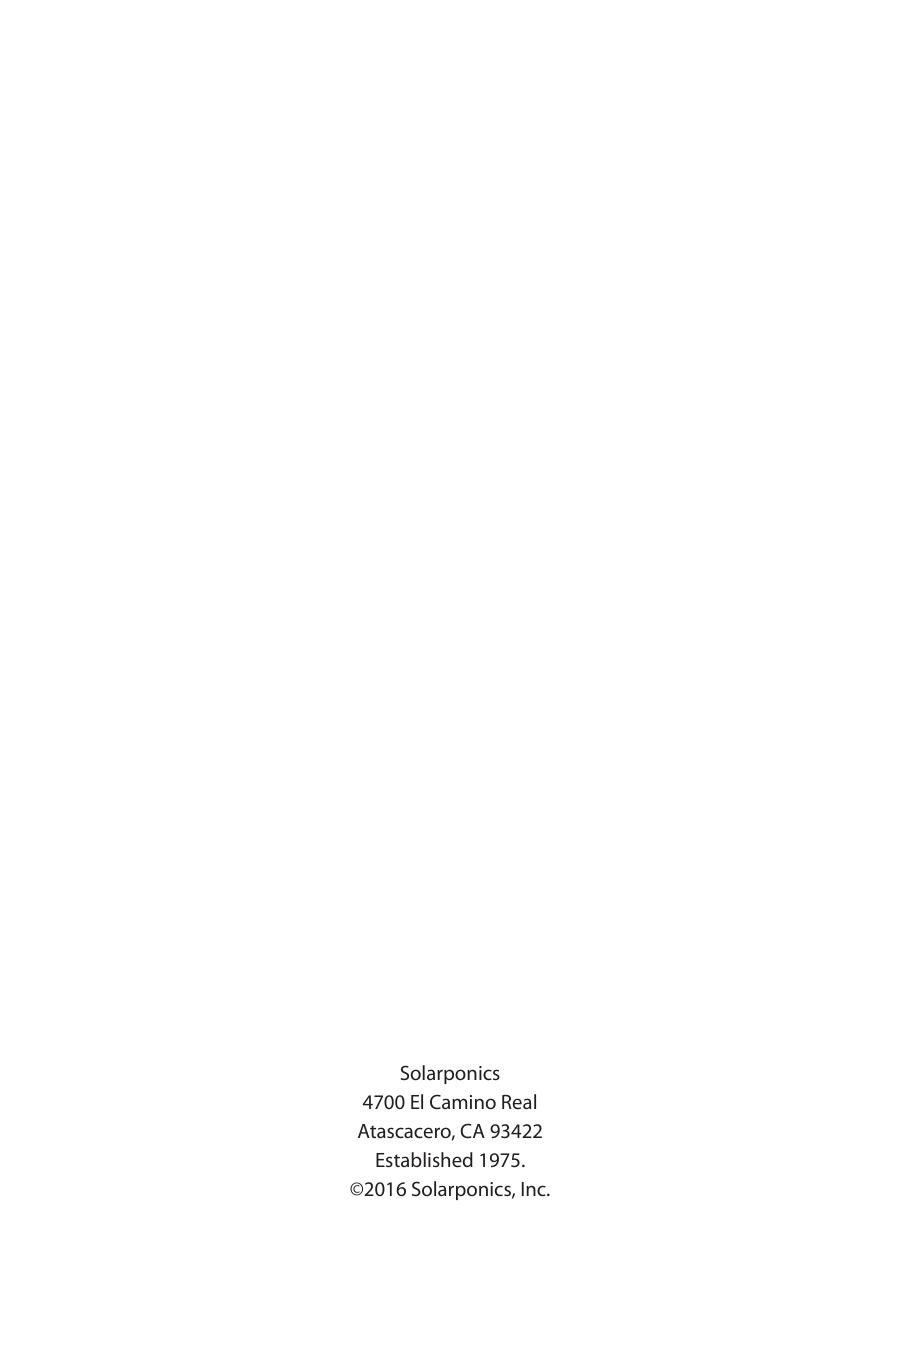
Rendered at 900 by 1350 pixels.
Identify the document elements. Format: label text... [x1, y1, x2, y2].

text 2016 Solarponics, Inc. [364, 1177, 576, 1202]
text Atascacero, CA 93422 [357, 1118, 568, 1143]
text 700 El Camino Real [373, 1089, 562, 1114]
text Established 1975. [375, 1148, 568, 1173]
text © [349, 1177, 364, 1202]
text Solarponics [399, 1060, 526, 1085]
